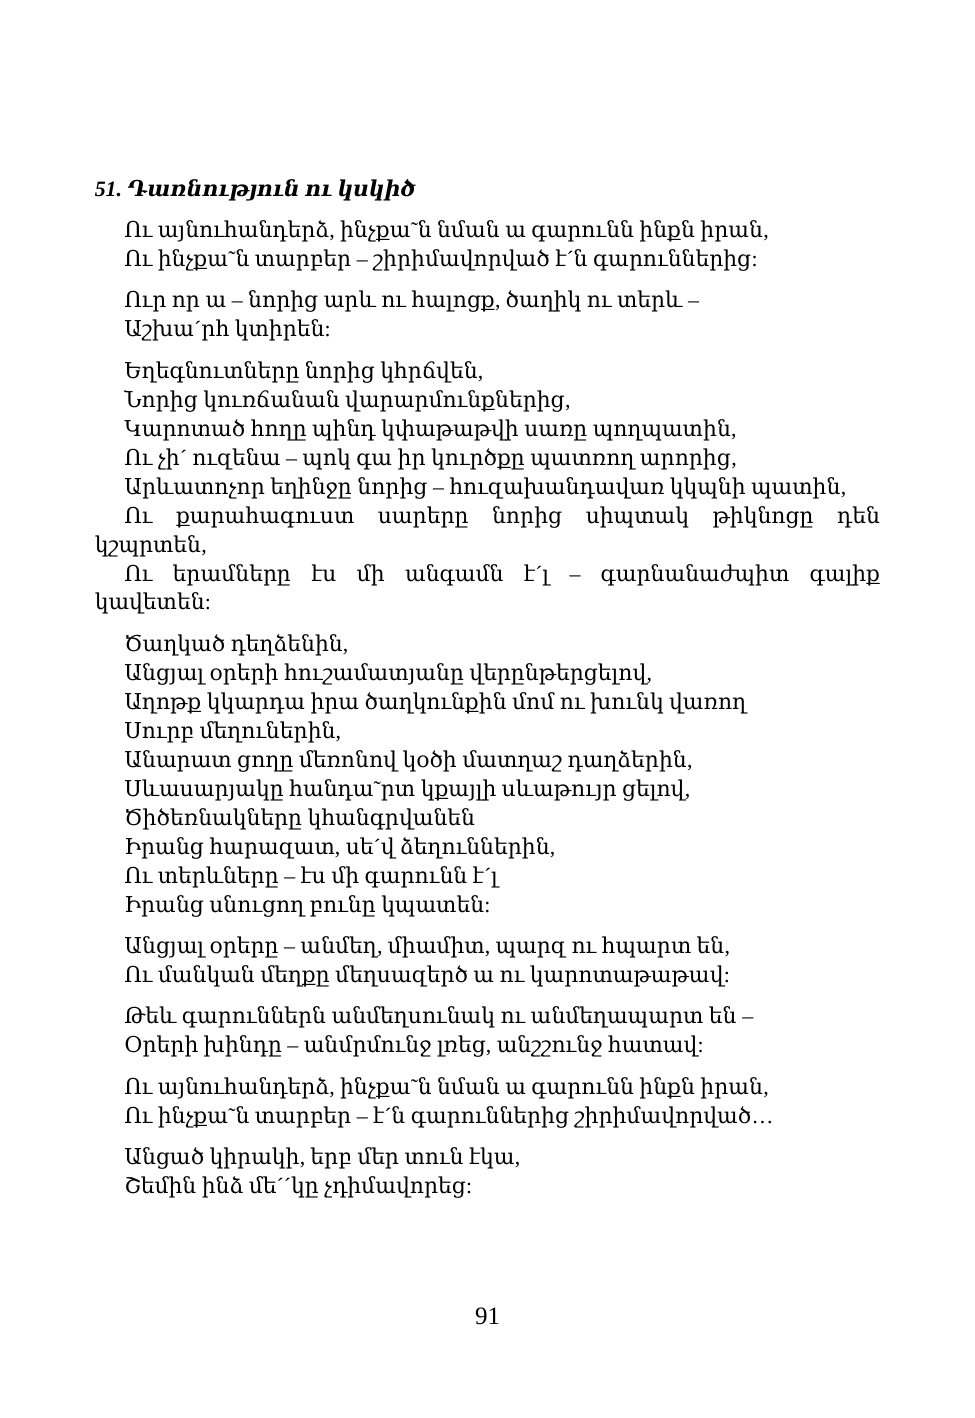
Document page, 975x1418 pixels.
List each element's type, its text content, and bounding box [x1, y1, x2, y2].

text Անցած կիրակի, երբ մեր տուն էկա, [94, 1144, 881, 1169]
text Օրերի խինդը – անմրմունջ լռեց, անշշունջ հատավ: [94, 1032, 881, 1058]
text Ու ինչքա˜ն տարբեր – է´ն գարուններից շիրիմավորված… [94, 1103, 881, 1128]
subtitle 51. Դառնություն ու կսկիծ [94, 176, 881, 201]
text Ու երամները էս մի անգամն է´լ – գարնանաժպիտ գալիք կավետեն: [94, 561, 881, 615]
text Շեմին ինձ մե´´կը չդիմավորեց: [94, 1173, 881, 1198]
text Ու մանկան մեղքը մեղսազերծ ա ու կարոտաթաթավ: [94, 962, 881, 987]
text Արևատոչոր եղինջը նորից – հուզախանդավառ կկպնի պատին, [94, 474, 881, 499]
text Սուրբ մեղուներին, [94, 718, 881, 743]
text Ու այնուհանդերձ, ինչքա˜ն նման ա գարունն ինքն իրան, [94, 1074, 881, 1099]
text Ծիծեռնակները կհանգրվանեն [94, 805, 881, 830]
text Անարատ ցողը մեռոնով կօծի մատղաշ դաղձերին, [94, 747, 881, 772]
text Ու այնուհանդերձ, ինչքա˜ն նման ա գարունն ինքն իրան, [94, 217, 881, 242]
text Եղեգնուտները նորից կհրճվեն, [94, 358, 881, 383]
text Անցյալ օրերը – անմեղ, միամիտ, պարզ ու հպարտ են, [94, 933, 881, 958]
text Կարոտած հողը պինդ կփաթաթվի սառը պողպատին, [94, 416, 881, 441]
text Աշխա´րհ կտիրեն: [94, 316, 881, 342]
text Ու քարահագուստ սարերը նորից սիպտակ թիկնոցը դեն կշպրտեն, [94, 503, 881, 557]
text Ու տերևները – էս մի գարունն է´լ [94, 863, 881, 888]
text Անցյալ օրերի հուշամատյանը վերընթերցելով, [94, 660, 881, 685]
text Ծաղկած դեղձենին, [94, 631, 881, 656]
text Աղոթք կկարդա իրա ծաղկունքին մոմ ու խունկ վառող [94, 689, 881, 714]
text Ու չի´ ուզենա – պոկ գա իր կուրծքը պատռող արորից, [94, 445, 881, 470]
text Նորից կուռճանան վարարմունքներից, [94, 387, 881, 412]
text Իրանց հարազատ, սե´վ ձեղուններին, [94, 834, 881, 859]
text Թեև գարուններն անմեղսունակ ու անմեղապարտ են – [94, 1003, 881, 1029]
text Սևասարյակը հանդա˜րտ կքայլի սևաթույր ցելով, [94, 776, 881, 801]
text Ուր որ ա – նորից արև ու հալոցք, ծաղիկ ու տերև – [94, 287, 881, 313]
text Իրանց սնուցող բունը կպատեն: [94, 892, 881, 917]
text Ու ինչքա˜ն տարբեր – շիրիմավորված է´ն գարուններից: [94, 246, 881, 271]
